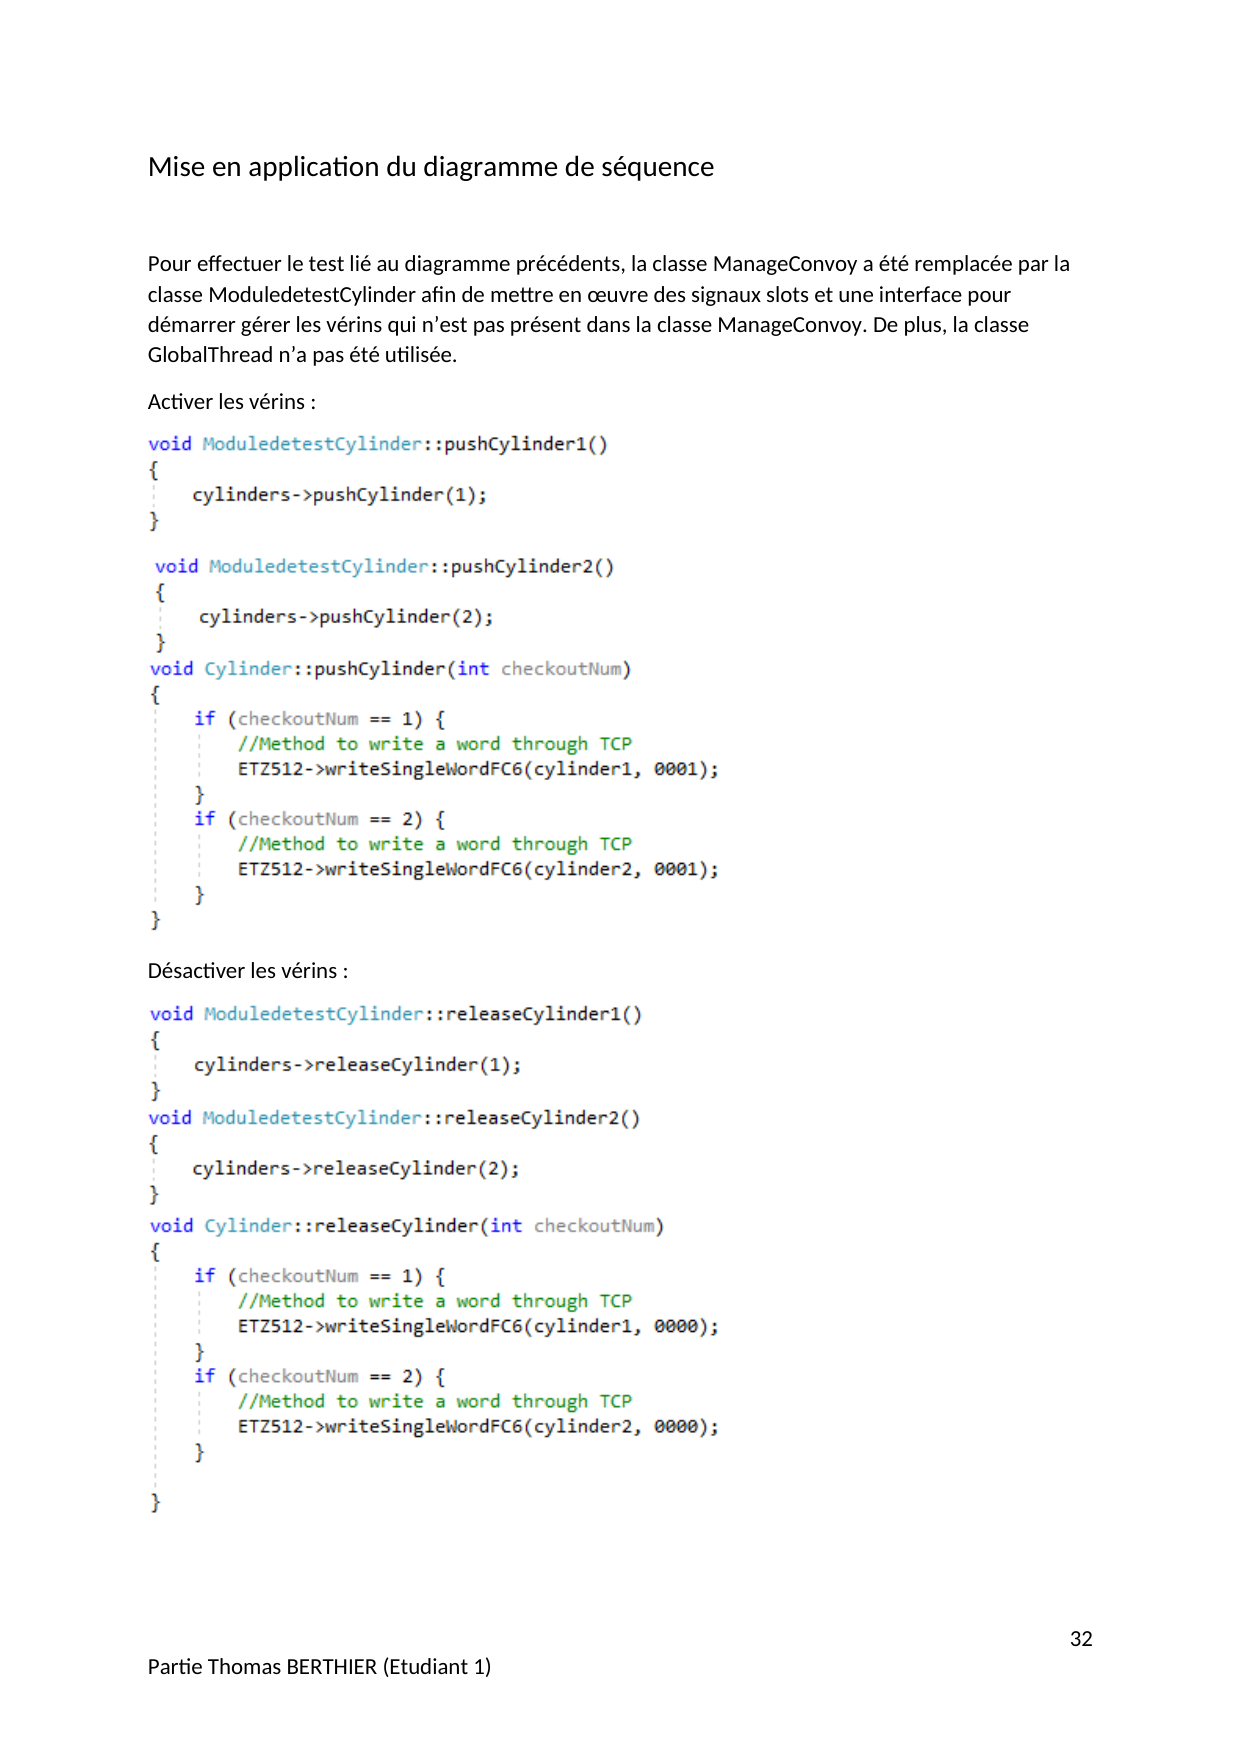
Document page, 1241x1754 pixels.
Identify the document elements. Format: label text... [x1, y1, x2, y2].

text Mise en application du diagramme de séquence [148, 148, 1093, 183]
picture [147, 1003, 648, 1106]
picture [147, 433, 609, 536]
picture [152, 554, 617, 656]
text Activer les vérins : [148, 387, 1093, 415]
picture [147, 1215, 735, 1519]
picture [147, 658, 725, 938]
picture [147, 1107, 643, 1208]
text Désactiver les vérins : [148, 957, 1093, 985]
text Pour effectuer le test lié au diagramme précédents, la classe ManageConvoy a été remplacée par la classe ModuledetestCylinder afin de mettre en œuvre des signaux slots et une interface pour démarrer gérer les vérins qui n’est pas présent dans la classe ManageConvoy. De plus, la classe GlobalThread n’a pas été utilisée. [148, 249, 1093, 368]
